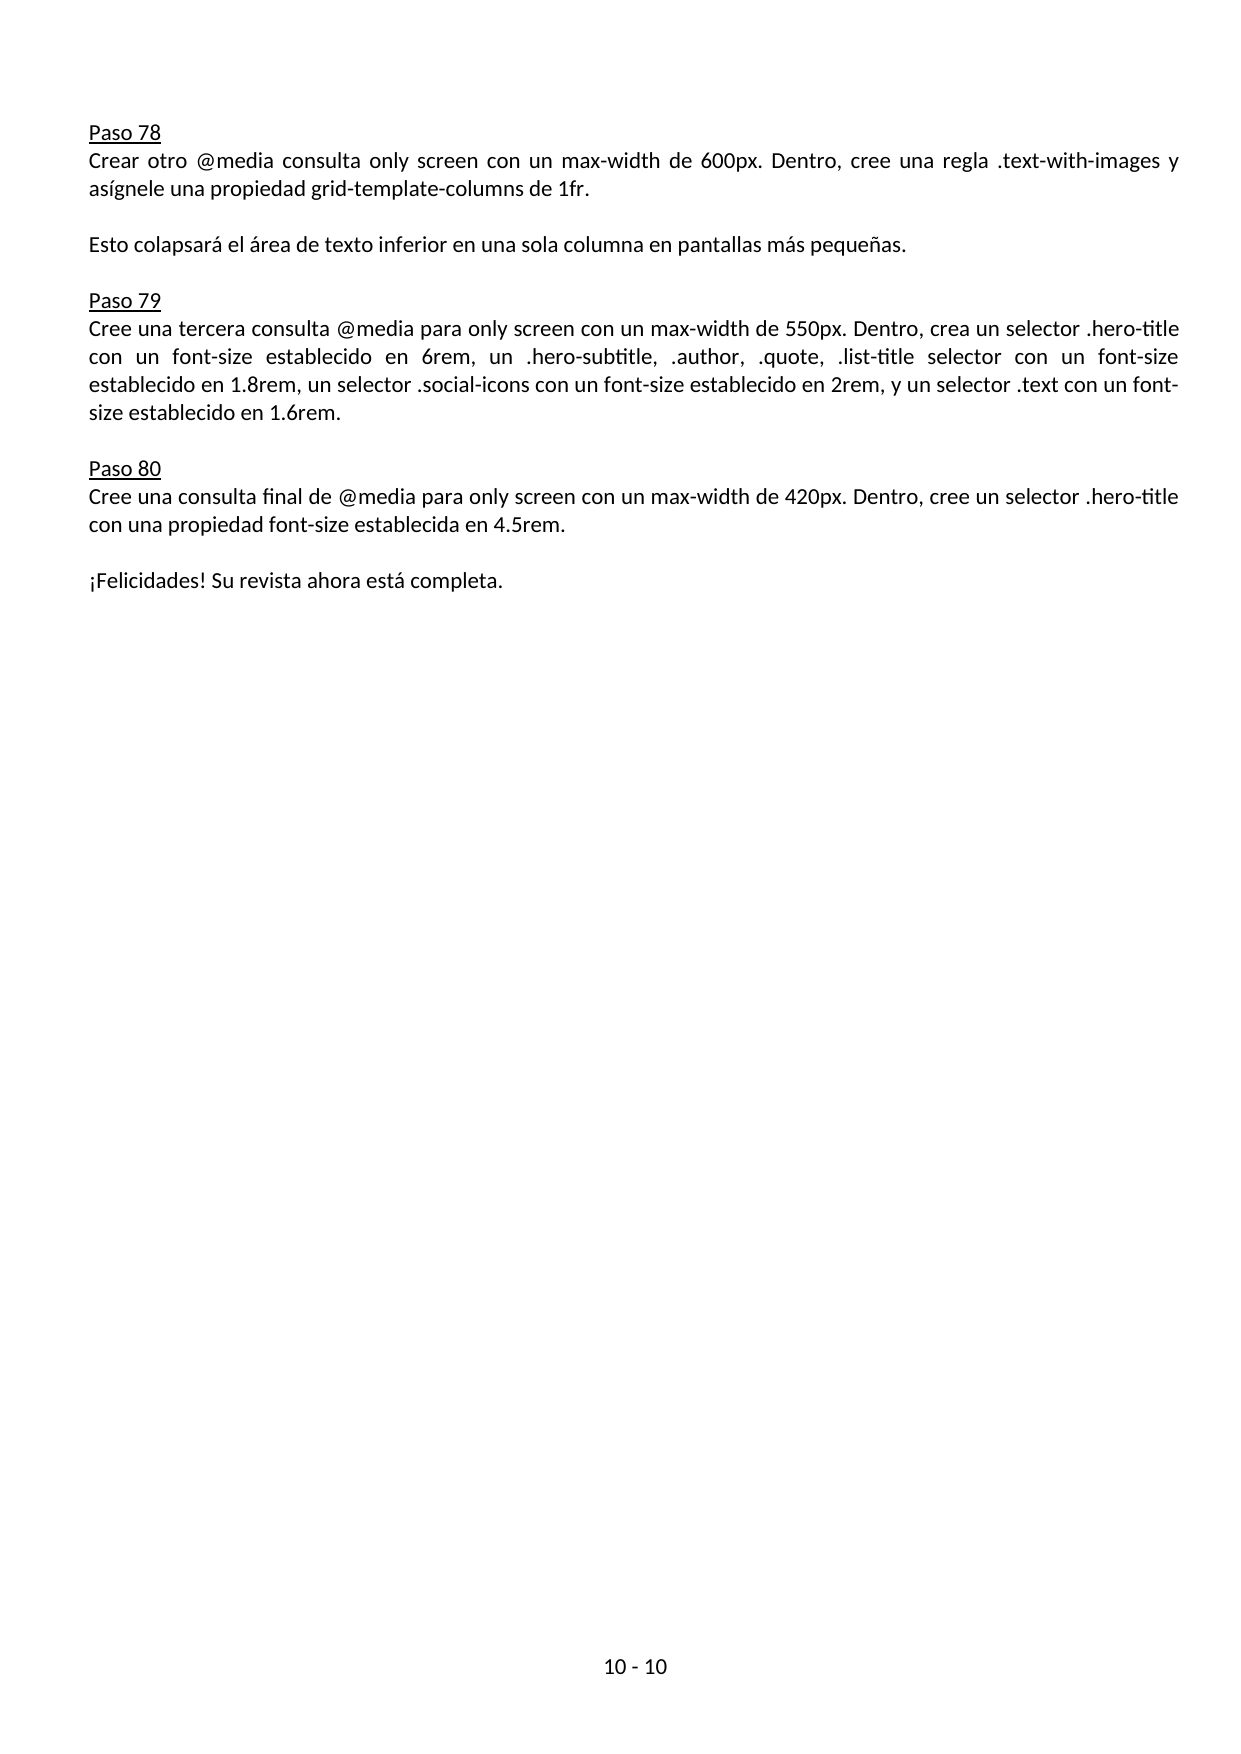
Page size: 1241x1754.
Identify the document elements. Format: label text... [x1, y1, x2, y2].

text Paso 80 [89, 454, 1181, 482]
text Paso 79 [89, 286, 1181, 314]
text Paso 78 [89, 118, 1181, 146]
text Cree una tercera consulta @media para only screen con un max-width de 550px. Dentro, crea un selector .hero-title con un font-size establecido en 6rem, un .hero-subtitle, .author, .quote, .list-title selector con un font-size establecido en 1.8rem, un selector .social-icons con un font-size establecido en 2rem, y un selector .text con un font-size establecido en 1.6rem. [89, 314, 1181, 426]
text Cree una consulta final de @media para only screen con un max-width de 420px. Dentro, cree un selector .hero-title con una propiedad font-size establecida en 4.5rem. [89, 482, 1181, 538]
text Crear otro @media consulta only screen con un max-width de 600px. Dentro, cree una regla .text-with-images y asígnele una propiedad grid-template-columns de 1fr. [89, 146, 1181, 202]
text ¡Felicidades! Su revista ahora está completa. [89, 566, 1181, 594]
text Esto colapsará el área de texto inferior en una sola columna en pantallas más pequeñas. [89, 230, 1181, 258]
